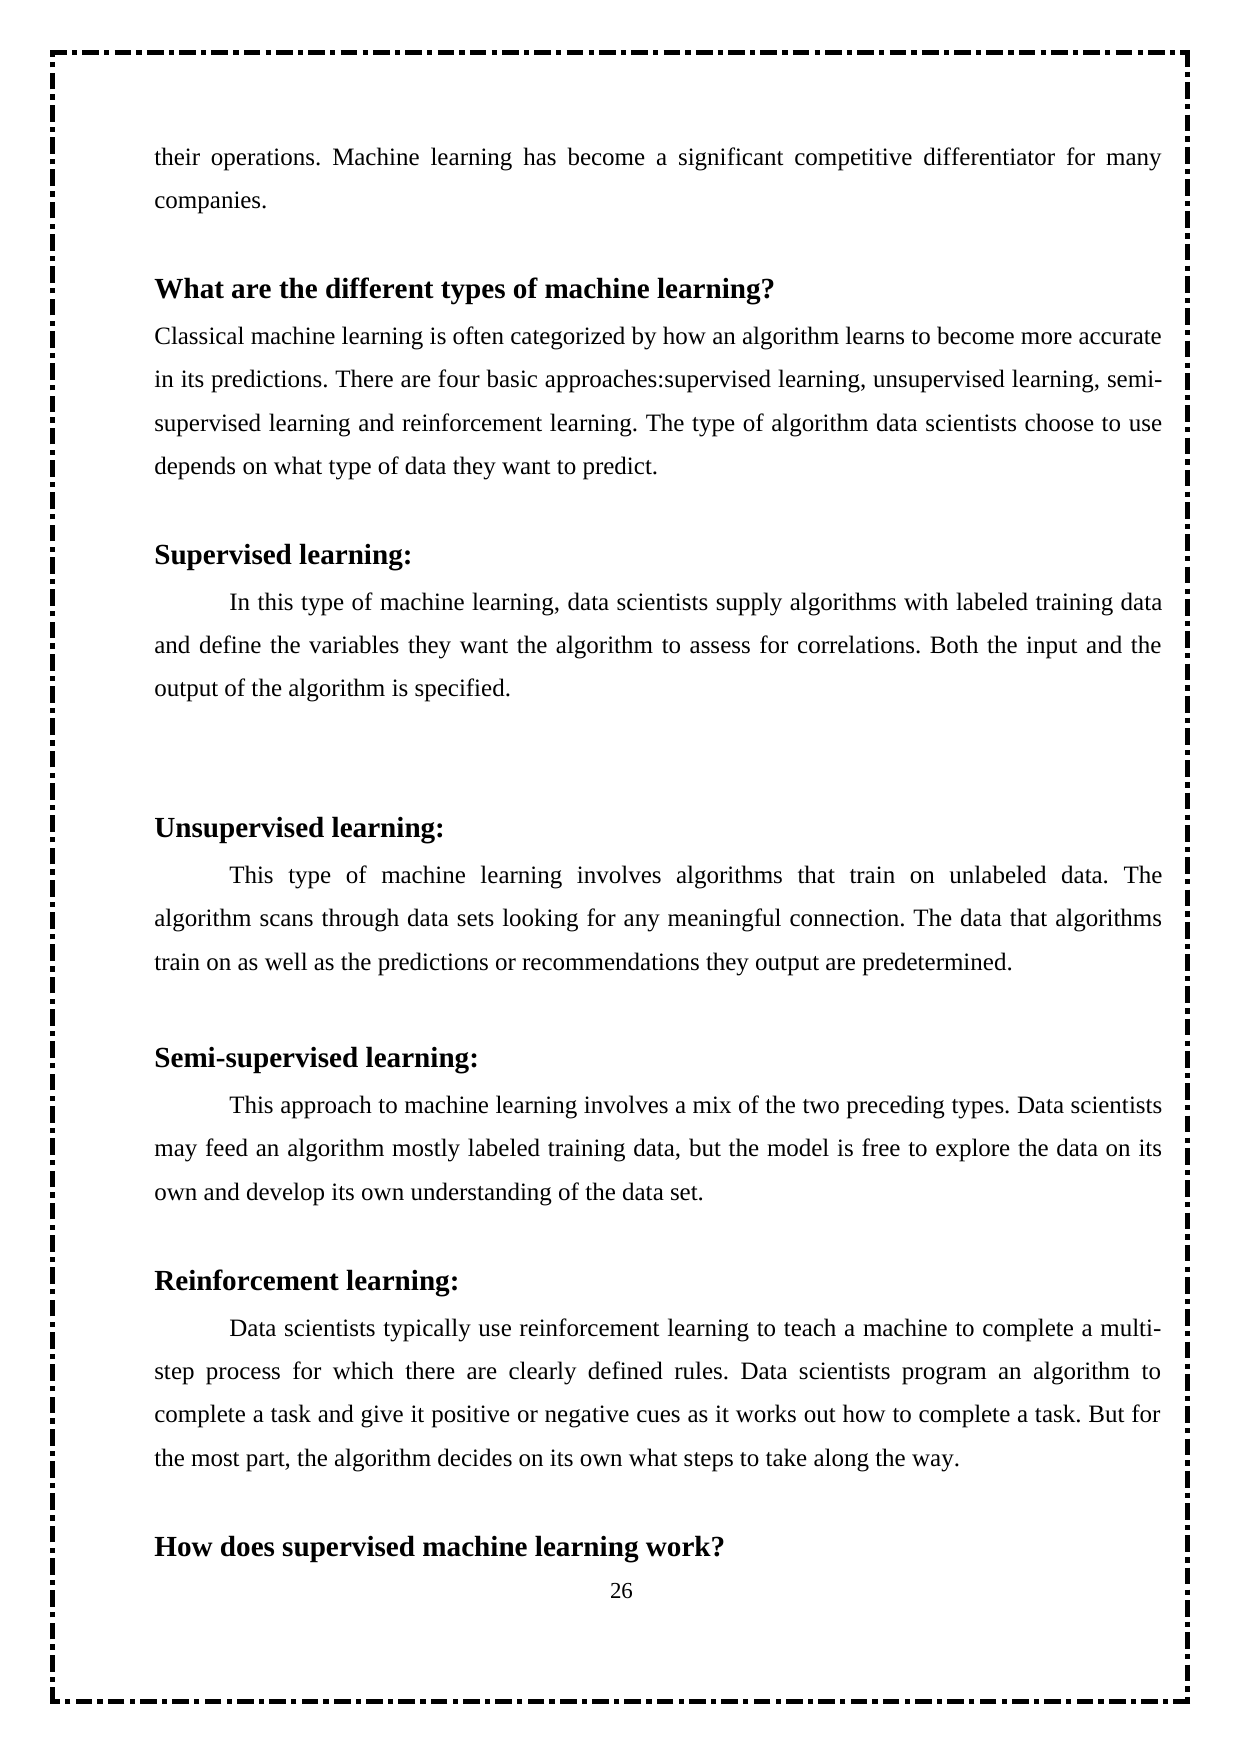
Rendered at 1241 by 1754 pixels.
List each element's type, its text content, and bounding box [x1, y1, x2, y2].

text Classical machine learning is often categorized by how an algorithm learns to become more accurate in its predictions. There are four basic approaches:supervised learning, unsupervised learning, semi-supervised learning and reinforcement learning. The type of algorithm data scientists choose to use depends on what type of data they want to predict. [154, 321, 1163, 479]
text This type of machine learning involves algorithms that train on unlabeled data. The algorithm scans through data sets looking for any meaningful connection. The data that algorithms train on as well as the predictions or recommendations they output are predetermined. [154, 860, 1163, 975]
text Reinforcement learning: [154, 1263, 1163, 1296]
text What are the different types of machine learning? [154, 271, 1163, 304]
text Semi-supervised learning: [154, 1040, 1163, 1074]
text Unsupervised learning: [154, 810, 1163, 844]
text How does supervised machine learning work? [154, 1529, 1163, 1562]
text In this type of machine learning, data scientists supply algorithms with labeled training data and define the variables they want the algorithm to assess for correlations. Both the input and the output of the algorithm is specified. [154, 587, 1163, 702]
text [154, 142, 1163, 213]
text Supervised learning: [154, 537, 1163, 571]
text Data scientists typically use reinforcement learning to teach a machine to complete a multi-step process for which there are clearly defined rules. Data scientists program an algorithm to complete a task and give it positive or negative cues as it works out how to complete a task. But for the most part, the algorithm decides on its own what steps to take along the way. [154, 1313, 1163, 1471]
text This approach to machine learning involves a mix of the two preceding types. Data scientists may feed an algorithm mostly labeled training data, but the model is free to explore the data on its own and develop its own understanding of the data set. [154, 1090, 1163, 1205]
